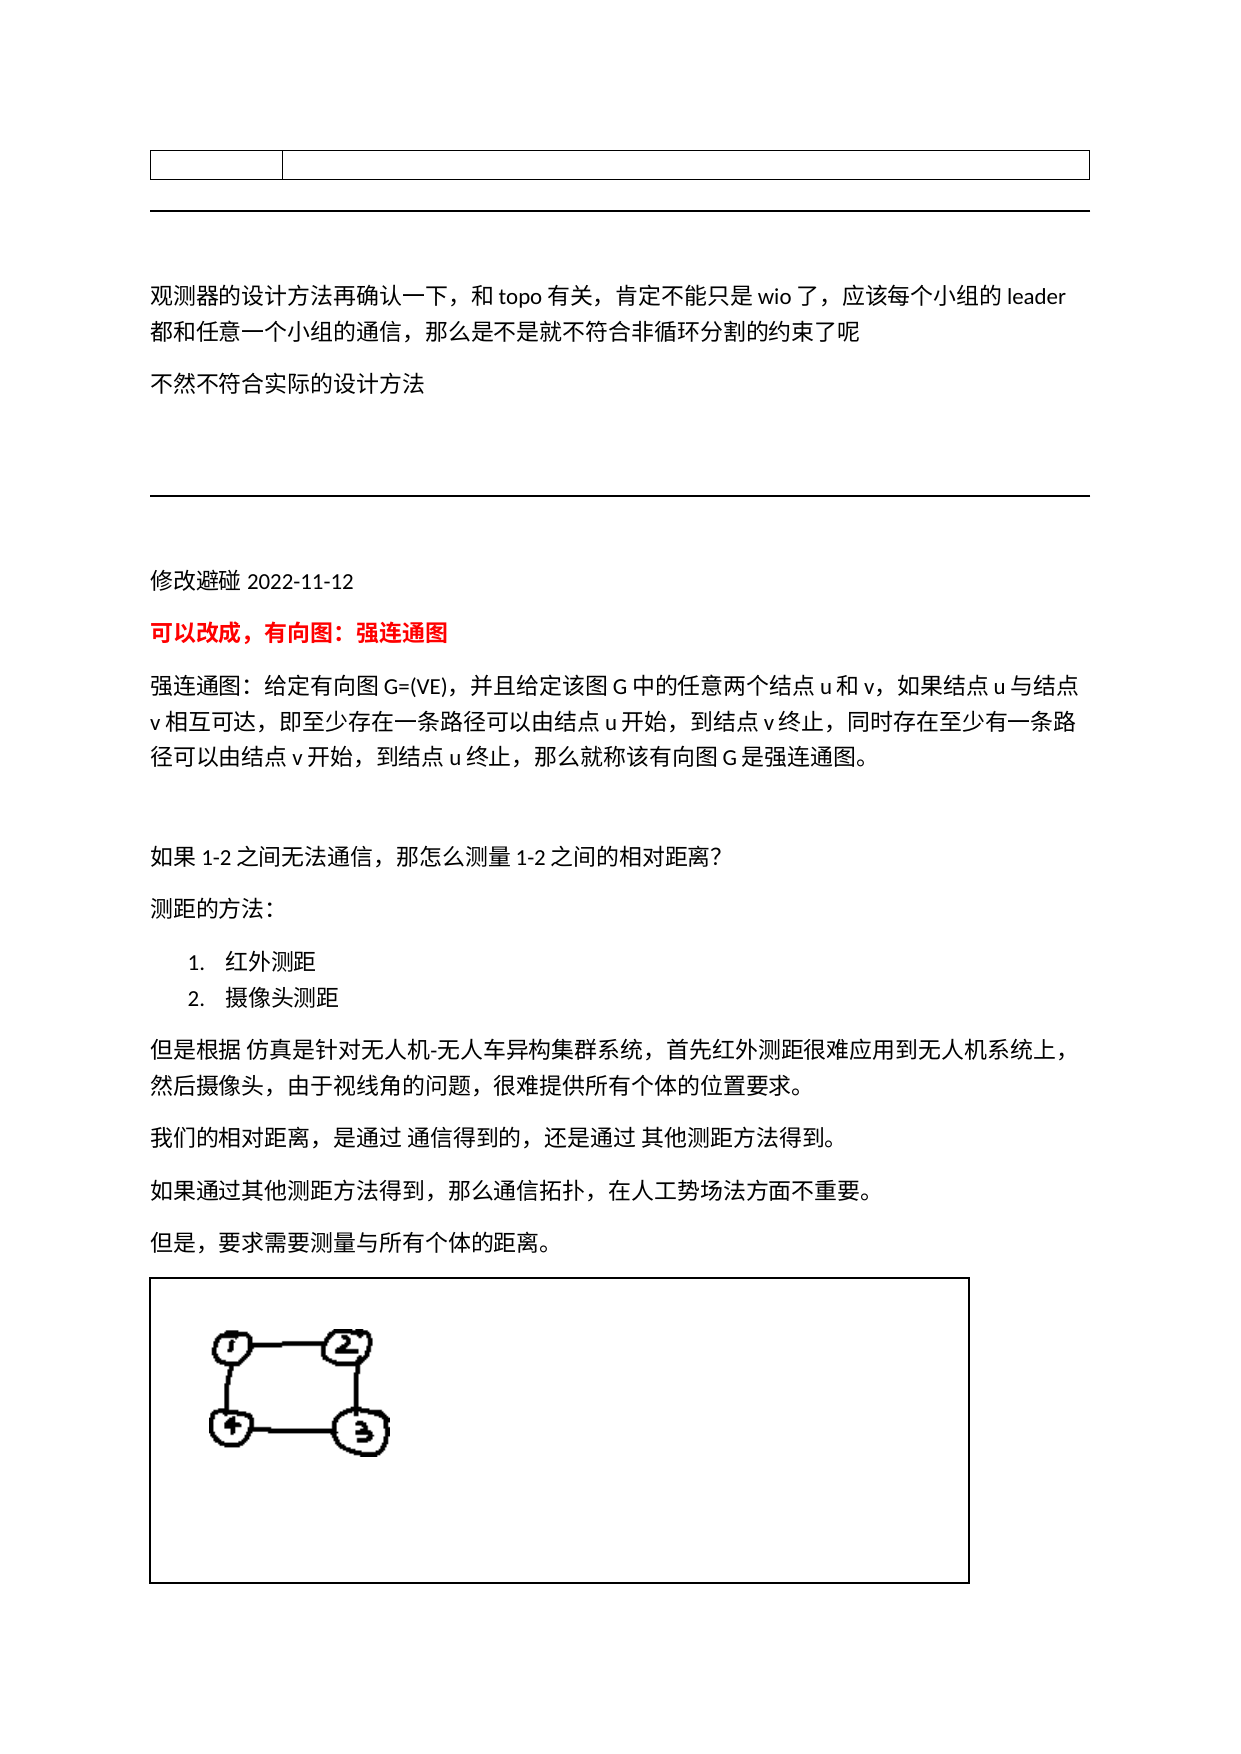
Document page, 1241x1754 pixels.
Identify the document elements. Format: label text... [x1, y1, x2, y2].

text 不然不符合实际的设计方法 [150, 366, 1090, 399]
list 摄像头测距 [187, 979, 1090, 1013]
picture [209, 1329, 390, 1457]
list 红外测距 [187, 944, 1090, 977]
text 但是，要求需要测量与所有个体的距离。 [150, 1225, 1090, 1258]
table_cell [151, 151, 282, 179]
text 但是根据 仿真是针对无人机-无人车异构集群系统，首先红外测距很难应用到无人机系统上，然后摄像头，由于视线角的问题，很难提供所有个体的位置要求。 [150, 1032, 1090, 1101]
text 如果 1-2之间无法通信，那怎么测量1-2之间的相对距离？ [150, 839, 1090, 872]
table_cell [283, 151, 1089, 179]
text 修改避碰 2022-11-12 [150, 563, 1090, 596]
text 我们的相对距离，是通过 通信得到的，还是通过 其他测距方法得到。 [150, 1120, 1090, 1153]
text 可以改成，有向图：强连通图 [150, 615, 1090, 648]
text 观测器的设计方法再确认一下，和topo有关，肯定不能只是wio了，应该每个小组的leader都和任意一个小组的通信，那么是不是就不符合非循环分割的约束了呢 [150, 277, 1090, 347]
text 测距的方法： [150, 891, 1090, 924]
text 强连通图：给定有向图G=(VE)，并且给定该图G中的任意两个结点u和v，如果结点u与结点v相互可达，即至少存在一条路径可以由结点u开始，到结点v终止，同时存在至少有一条路径可以由结点v开始，到结点u终止，那么就称该有向图G是强连通图。 [150, 668, 1090, 772]
text 如果通过其他测距方法得到，那么通信拓扑，在人工势场法方面不重要。 [150, 1173, 1090, 1206]
